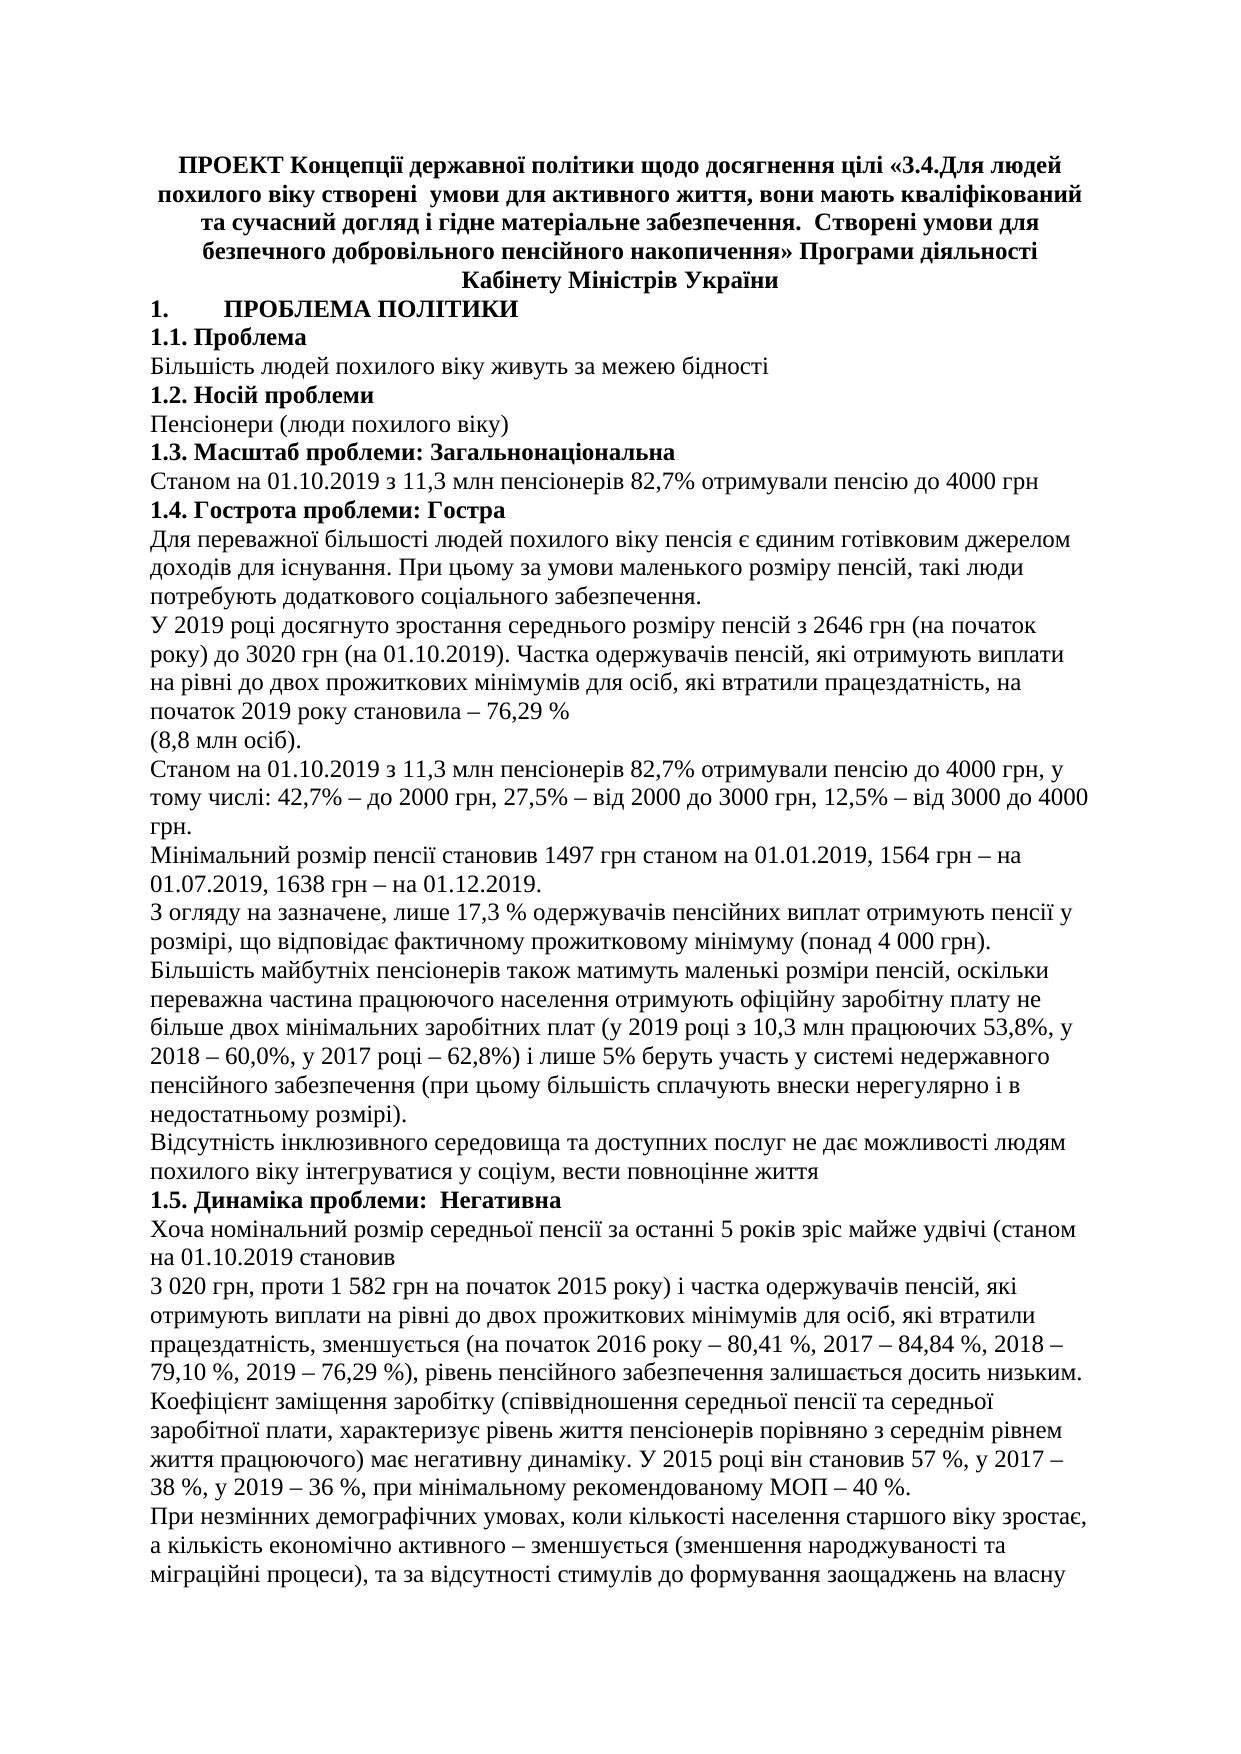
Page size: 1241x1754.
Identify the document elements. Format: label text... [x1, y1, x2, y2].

text 1.3. Масштаб проблеми: Загальнонаціональна [150, 437, 1090, 466]
text Більшість майбутніх пенсіонерів також матимуть маленькі розміри пенсій, оскільки переважна частина працюючого населення отримують офіційну заробітну плату не більше двох мінімальних заробітних плат (у 2019 році з 10,3 млн працюючих 53,8%, у 2018 – 60,0%, у 2017 році – 62,8%) і лише 5% беруть участь у системі недержавного пенсійного забезпечення (при цьому більшість сплачують внески нерегулярно і в недостатньому розмірі). [150, 955, 1090, 1127]
text 1. ПРОБЛЕМА ПОЛІТИКИ [150, 294, 1090, 322]
text Для переважної більшості людей похилого віку пенсія є єдиним готівковим джерелом доходів для існування. При цьому за умови маленького розміру пенсій, такі люди потребують додаткового соціального забезпечення. [150, 524, 1090, 610]
text Відсутність інклюзивного середовища та доступних послуг не дає можливості людям похилого віку інтегруватися у соціум, вести повноцінне життя [150, 1127, 1090, 1185]
text Станом на 01.10.2019 з 11,3 млн пенсіонерів 82,7% отримували пенсію до 4000 грн, у тому числі: 42,7% – до 2000 грн, 27,5% – від 2000 до 3000 грн, 12,5% – від 3000 до 4000 грн. [150, 754, 1090, 840]
text Мінімальний розмір пенсії становив 1497 грн станом на 01.01.2019, 1564 грн – на 01.07.2019, 1638 грн – на 01.12.2019. [150, 840, 1090, 897]
text Пенсіонери (люди похилого віку) [150, 409, 1090, 437]
text 1.5. Динаміка проблеми: Негативна [150, 1185, 1090, 1214]
text Станом на 01.10.2019 з 11,3 млн пенсіонерів 82,7% отримували пенсію до 4000 грн [150, 466, 1090, 495]
text ПРОЕКТ Концепції державної політики щодо досягнення цілі «3.4.Для людей похилого віку створені умови для активного життя, вони мають кваліфікований та сучасний догляд і гідне матеріальне забезпечення. Створені умови для безпечного добровільного пенсійного накопичення» Програми діяльності Кабінету Міністрів України [150, 150, 1090, 294]
text 1.4. Гострота проблеми: Гостра [150, 495, 1090, 524]
text 1.1. Проблема [150, 322, 1090, 351]
text 1.2. Носій проблеми [150, 380, 1090, 409]
text Більшість людей похилого віку живуть за межею бідності [150, 351, 1090, 380]
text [150, 1501, 1090, 1587]
text З огляду на зазначене, лише 17,3 % одержувачів пенсійних виплат отримують пенсії у розмірі, що відповідає фактичному прожитковому мінімуму (понад 4 000 грн). [150, 897, 1090, 955]
text Хоча номінальний розмір середньої пенсії за останні 5 років зріс майже удвічі (станом на 01.10.2019 становив3 020 грн, проти 1 582 грн на початок 2015 року) і частка одержувачів пенсій, які отримують виплати на рівні до двох прожиткових мінімумів для осіб, які втратили працездатність, зменшується (на початок 2016 року – 80,41 %, 2017 – 84,84 %, 2018 – 79,10 %, 2019 – 76,29 %), рівень пенсійного забезпечення залишається досить низьким. Коефіцієнт заміщення заробітку (співвідношення середньої пенсії та середньої заробітної плати, характеризує рівень життя пенсіонерів порівняно з середнім рівнем життя працюючого) має негативну динаміку. У 2015 році він становив 57 %, у 2017 – 38 %, у 2019 – 36 %, при мінімальному рекомендованому МОП – 40 %. [150, 1214, 1090, 1501]
text У 2019 році досягнуто зростання середнього розміру пенсій з 2646 грн (на початок року) до 3020 грн (на 01.10.2019). Частка одержувачів пенсій, які отримують виплати на рівні до двох прожиткових мінімумів для осіб, які втратили працездатність, на початок 2019 року становила – 76,29 %(8,8 млн осіб). [150, 610, 1090, 754]
